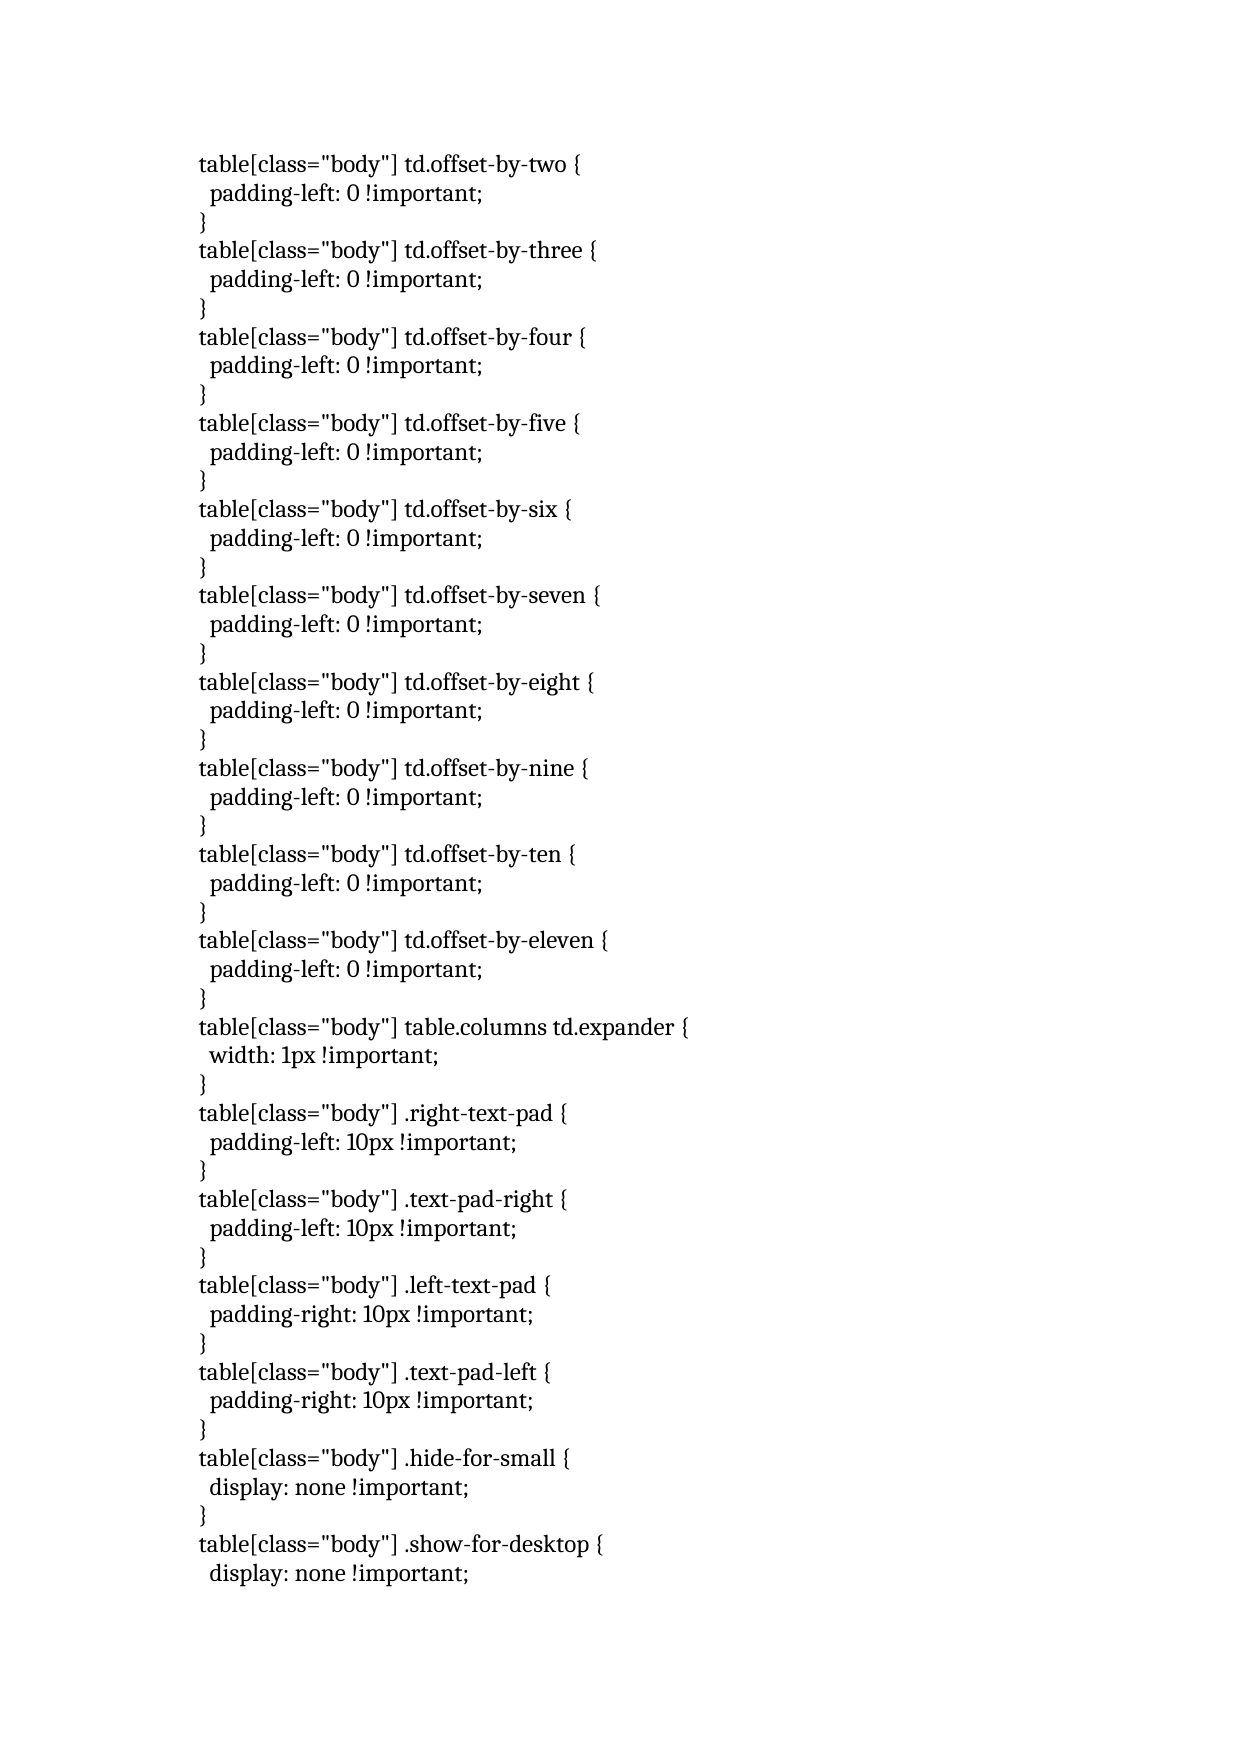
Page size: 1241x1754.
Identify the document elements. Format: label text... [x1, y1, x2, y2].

text table[class="body"] td.offset-by-six { [187, 495, 1053, 524]
text } [187, 552, 1053, 581]
text padding-left: 0 !important; [187, 610, 1053, 639]
text table[class="body"] td.offset-by-eight { [187, 667, 1053, 696]
text width: 1px !important; [187, 1041, 1053, 1070]
text } [187, 1501, 1053, 1530]
text } [187, 380, 1053, 409]
text table[class="body"] td.offset-by-three { [187, 236, 1053, 265]
text } [187, 1070, 1053, 1099]
text padding-left: 10px !important; [187, 1127, 1053, 1156]
text display: none !important; [187, 1559, 1053, 1587]
text padding-left: 0 !important; [187, 955, 1053, 984]
text } [187, 725, 1053, 754]
text table[class="body"] .text-pad-left { [187, 1357, 1053, 1386]
text display: none !important; [187, 1472, 1053, 1501]
text } [187, 1415, 1053, 1444]
text } [187, 294, 1053, 322]
text } [187, 1329, 1053, 1357]
text padding-left: 0 !important; [187, 179, 1053, 207]
text padding-left: 0 !important; [187, 782, 1053, 811]
text padding-left: 0 !important; [187, 524, 1053, 552]
text padding-left: 0 !important; [187, 437, 1053, 466]
text padding-left: 0 !important; [187, 869, 1053, 897]
text padding-left: 0 !important; [187, 265, 1053, 294]
text table[class="body"] td.offset-by-seven { [187, 581, 1053, 610]
text padding-left: 0 !important; [187, 696, 1053, 725]
text table[class="body"] td.offset-by-five { [187, 409, 1053, 437]
text padding-left: 10px !important; [187, 1214, 1053, 1242]
text } [187, 639, 1053, 667]
text } [187, 897, 1053, 926]
text } [187, 207, 1053, 236]
text table[class="body"] .left-text-pad { [187, 1271, 1053, 1300]
text } [187, 984, 1053, 1012]
text padding-right: 10px !important; [187, 1300, 1053, 1329]
text table[class="body"] td.offset-by-ten { [187, 840, 1053, 869]
text } [187, 811, 1053, 840]
text table[class="body"] td.offset-by-four { [187, 322, 1053, 351]
text table[class="body"] .hide-for-small { [187, 1444, 1053, 1472]
text table[class="body"] td.offset-by-eleven { [187, 926, 1053, 955]
text } [187, 466, 1053, 495]
text table[class="body"] .right-text-pad { [187, 1099, 1053, 1127]
text padding-left: 0 !important; [187, 351, 1053, 380]
text table[class="body"] .show-for-desktop { [187, 1530, 1053, 1559]
text table[class="body"] table.columns td.expander { [187, 1012, 1053, 1041]
text } [187, 1242, 1053, 1271]
text table[class="body"] td.offset-by-nine { [187, 754, 1053, 782]
text table[class="body"] td.offset-by-two { [187, 150, 1053, 179]
text padding-right: 10px !important; [187, 1386, 1053, 1415]
text table[class="body"] .text-pad-right { [187, 1185, 1053, 1214]
text } [187, 1156, 1053, 1185]
